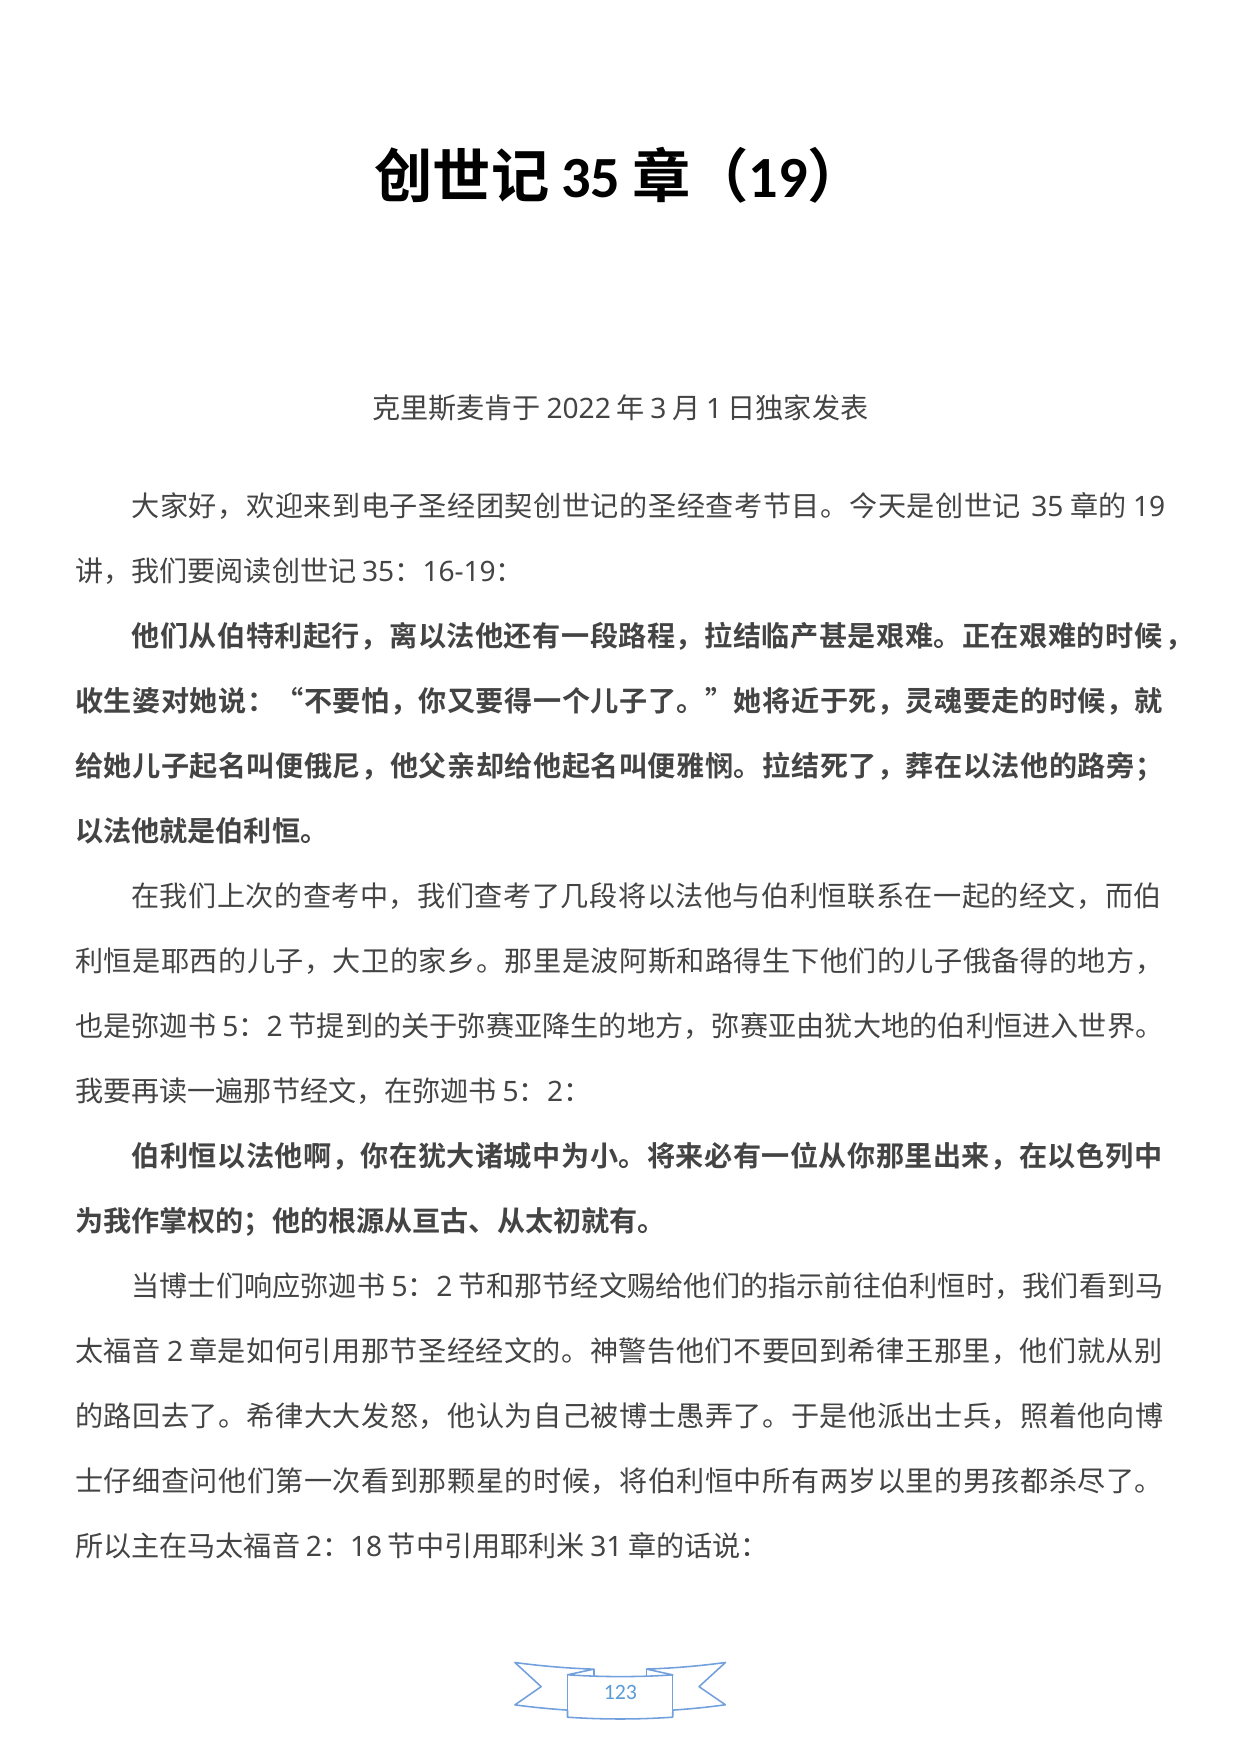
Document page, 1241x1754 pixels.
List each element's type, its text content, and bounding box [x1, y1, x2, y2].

text 大家好，欢迎来到电子圣经团契创世记的圣经查考节目。今天是创世记35章的19讲，我们要阅读创世记35：16-19： [75, 471, 1165, 601]
text 在我们上次的查考中，我们查考了几段将以法他与伯利恒联系在一起的经文，而伯利恒是耶西的儿子，大卫的家乡。那里是波阿斯和路得生下他们的儿子俄备得的地方，也是弥迦书5：2节提到的关于弥赛亚降生的地方，弥赛亚由犹大地的伯利恒进入世界。我要再读一遍那节经文，在弥迦书5：2： [75, 861, 1165, 1121]
text 当博士们响应弥迦书5：2节和那节经文赐给他们的指示前往伯利恒时，我们看到马太福音2章是如何引用那节圣经经文的。神警告他们不要回到希律王那里，他们就从别的路回去了。希律大大发怒，他认为自己被博士愚弄了。于是他派出士兵，照着他向博士仔细查问他们第一次看到那颗星的时候，将伯利恒中所有两岁以里的男孩都杀尽了。所以主在马太福音2：18节中引用耶利米31章的话说： [75, 1251, 1165, 1576]
text 伯利恒以法他啊，你在犹大诸城中为小。将来必有一位从你那里出来，在以色列中为我作掌权的；他的根源从亘古、从太初就有。 [75, 1121, 1165, 1251]
text 克里斯麦肯于2022年3月1日独家发表 [75, 374, 1165, 439]
text 他们从伯特利起行，离以法他还有一段路程，拉结临产甚是艰难。正在艰难的时候，收生婆对她说：“不要怕，你又要得一个儿子了。”她将近于死，灵魂要走的时候，就给她儿子起名叫便俄尼，他父亲却给他起名叫便雅悯。拉结死了，葬在以法他的路旁；以法他就是伯利恒。 [75, 601, 1165, 861]
subtitle 创世记35章（19） [75, 123, 1165, 221]
